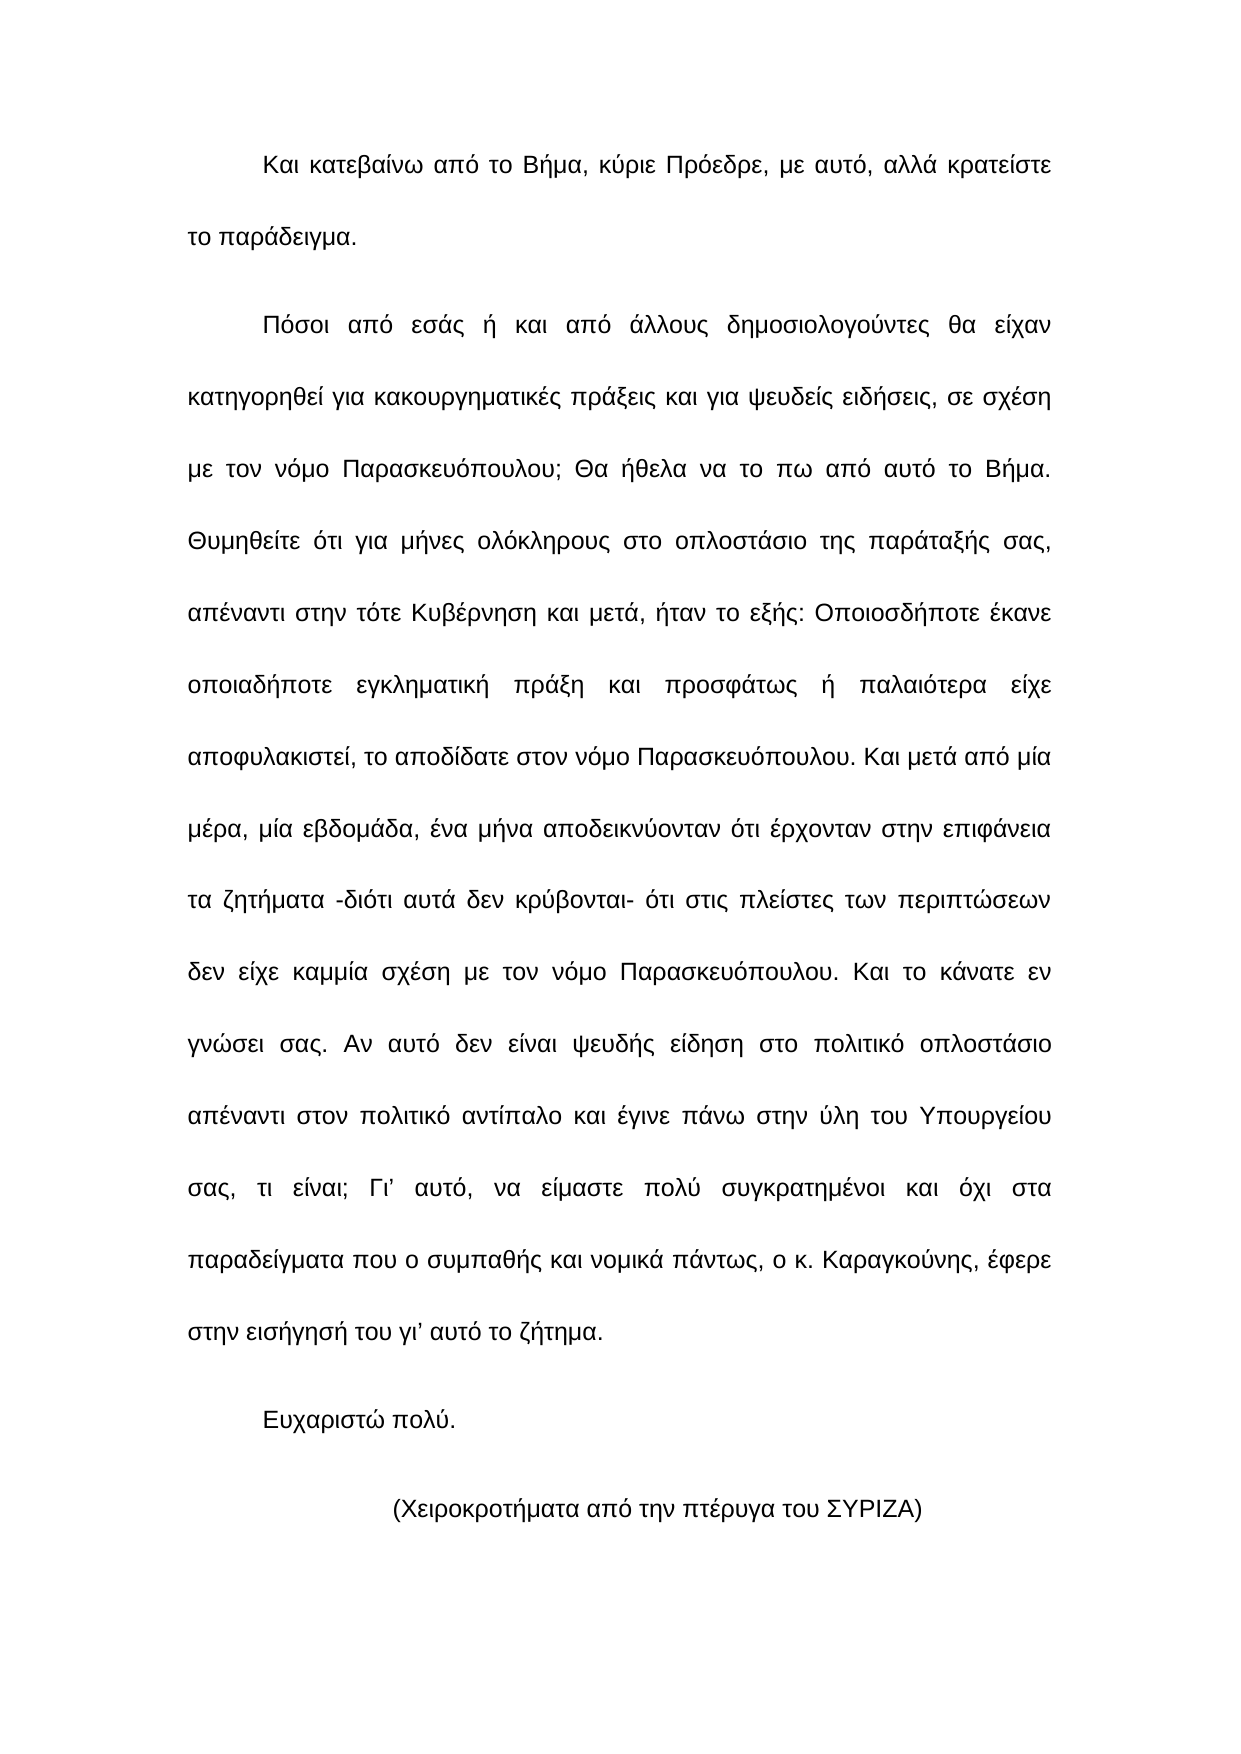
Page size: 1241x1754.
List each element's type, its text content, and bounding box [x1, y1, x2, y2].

text Ευχαριστώ πολύ. [187, 1405, 1053, 1434]
text Και κατεβαίνω από το Βήμα, κύριε Πρόεδρε, με αυτό, αλλά κρατείστε το παράδειγμα. [187, 150, 1053, 251]
text (Χειροκροτήματα από την πτέρυγα του ΣΥΡΙΖΑ) [187, 1494, 1053, 1522]
text Πόσοι από εσάς ή και από άλλους δημοσιολογούντες θα είχαν κατηγορηθεί για κακουργηματικές πράξεις και για ψευδείς ειδήσεις, σε σχέση με τον νόμο Παρασκευόπουλου; Θα ήθελα να το πω από αυτό το Βήμα. Θυμηθείτε ότι για μήνες ολόκληρους στο οπλοστάσιο της παράταξής σας, απέναντι στην τότε Κυβέρνηση και μετά, ήταν το εξής: Οποιοσδήποτε έκανε οποιαδήποτε εγκληματική πράξη και προσφάτως ή παλαιότερα είχε αποφυλακιστεί, το αποδίδατε στον νόμο Παρασκευόπουλου. Και μετά από μία μέρα, μία εβδομάδα, ένα μήνα αποδεικνύονταν ότι έρχονταν στην επιφάνεια τα ζητήματα -διότι αυτά δεν κρύβονται- ότι στις πλείστες των περιπτώσεων δεν είχε καμμία σχέση με τον νόμο Παρασκευόπουλου. Και το κάνατε εν γνώσει σας. Αν αυτό δεν είναι ψευδής είδηση στο πολιτικό οπλοστάσιο απέναντι στον πολιτικό αντίπαλο και έγινε πάνω στην ύλη του Υπουργείου σας, τι είναι; Γι’ αυτό, να είμαστε πολύ συγκρατημένοι και όχι στα παραδείγματα που ο συμπαθής και νομικά πάντως, ο κ. Καραγκούνης, έφερε στην εισήγησή του γι’ αυτό το ζήτημα. [187, 310, 1053, 1345]
